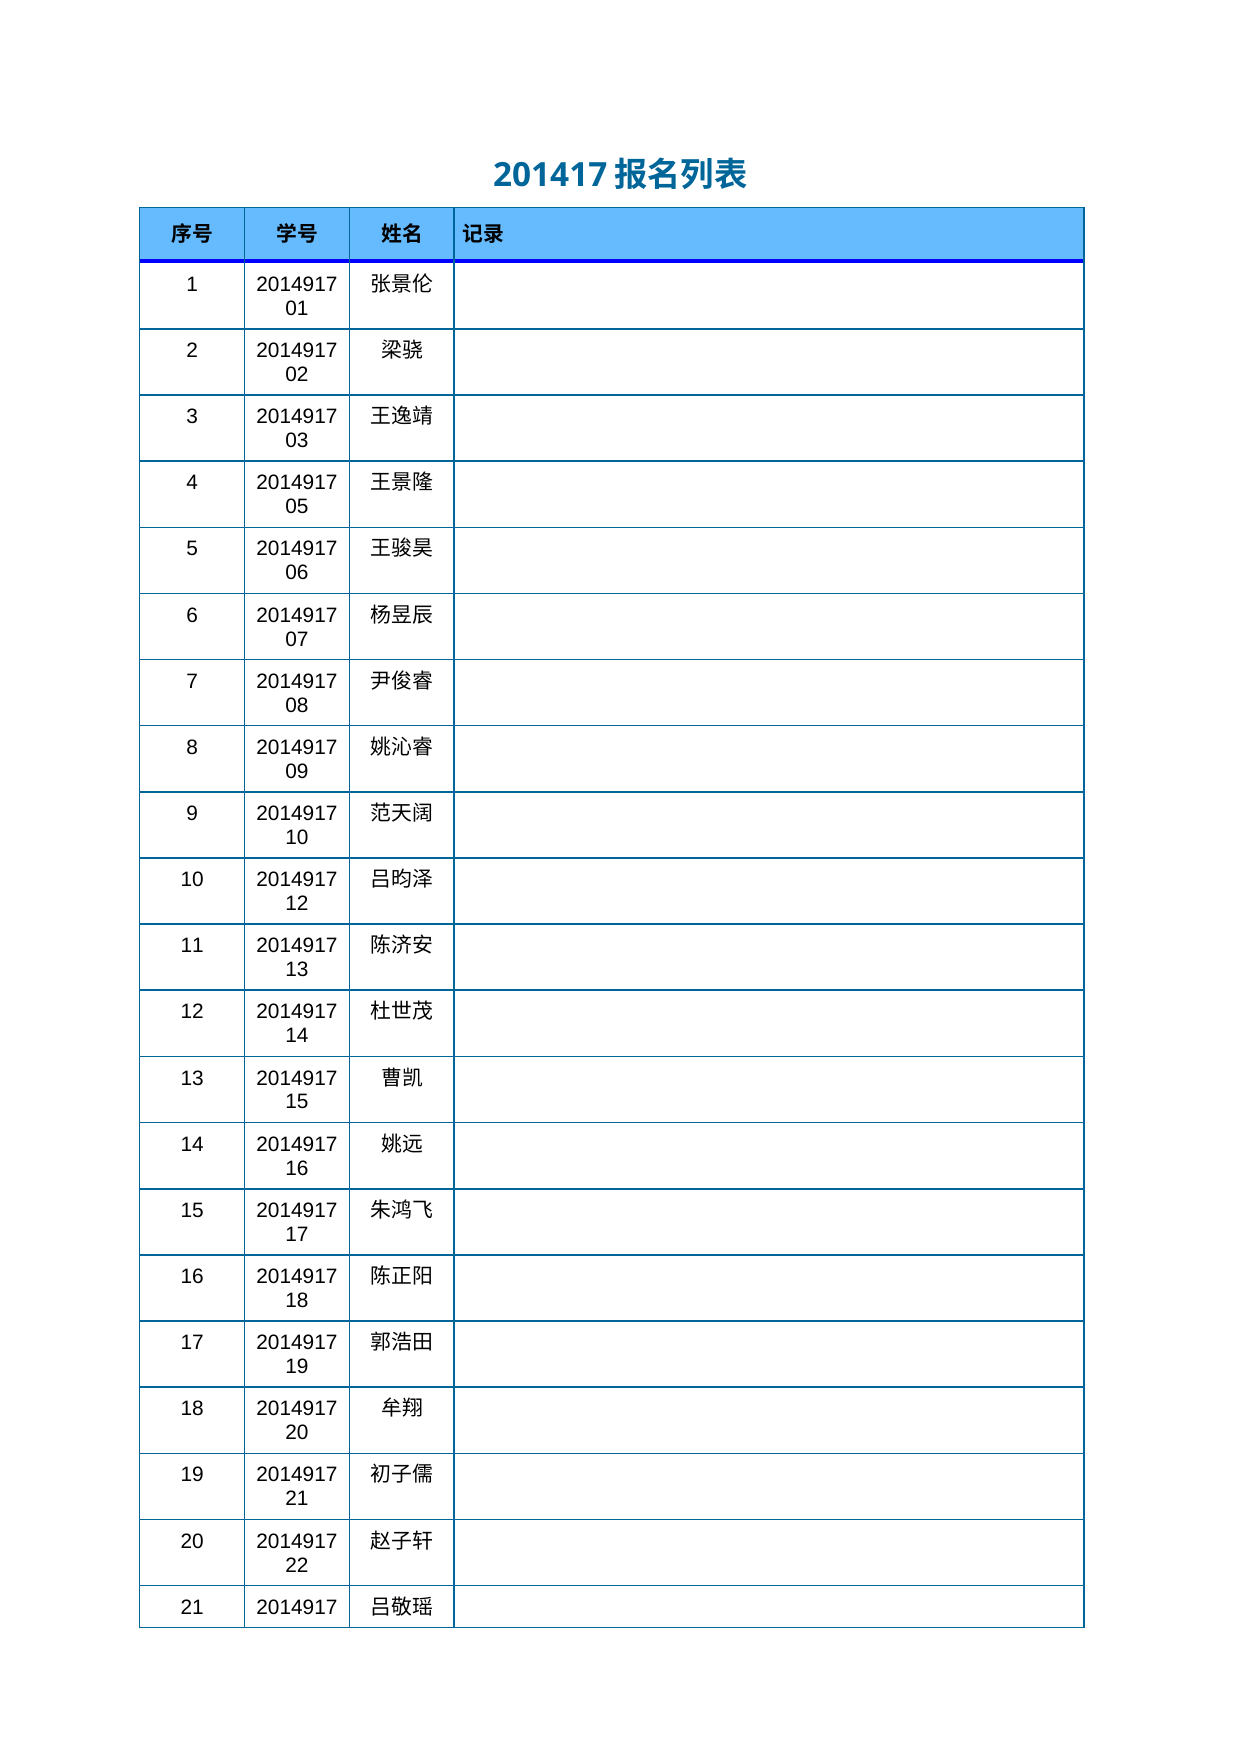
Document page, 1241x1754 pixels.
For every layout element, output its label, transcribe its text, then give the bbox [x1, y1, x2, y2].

table_cell 王骏昊 [350, 528, 453, 592]
table_cell [455, 1322, 1083, 1386]
table_cell 5 [140, 528, 244, 592]
table_cell 10 [140, 859, 244, 923]
table_cell [455, 1123, 1083, 1188]
table_cell 201491706 [245, 528, 349, 592]
table_cell 姚沁睿 [350, 726, 453, 791]
table_cell 陈正阳 [350, 1256, 453, 1320]
table_cell 姚远 [350, 1123, 453, 1188]
table_cell [455, 1454, 1083, 1518]
table_cell 16 [140, 1256, 244, 1320]
table_cell 201491717 [245, 1190, 349, 1254]
table_cell 2 [140, 330, 244, 394]
table_cell 8 [140, 726, 244, 791]
table_cell 朱鸿飞 [350, 1190, 453, 1254]
table_cell [455, 1057, 1083, 1122]
table_cell 吕敬瑶 [350, 1586, 453, 1627]
table_cell [455, 660, 1083, 725]
table_cell 初子儒 [350, 1454, 453, 1518]
table_cell 201491707 [245, 594, 349, 659]
table_cell [455, 1586, 1083, 1627]
table_cell [455, 1388, 1083, 1452]
table_cell 201491708 [245, 660, 349, 725]
table_header 学号 [245, 208, 349, 259]
table_cell 尹俊睿 [350, 660, 453, 725]
table_cell 201491718 [245, 1256, 349, 1320]
table_cell 13 [140, 1057, 244, 1122]
table_cell 201491709 [245, 726, 349, 791]
table_cell 4 [140, 462, 244, 526]
table_cell 王景隆 [350, 462, 453, 526]
table_cell [455, 396, 1083, 460]
table_cell [455, 1190, 1083, 1254]
table_cell 曹凯 [350, 1057, 453, 1122]
table_cell 201491710 [245, 793, 349, 857]
table_cell 19 [140, 1454, 244, 1518]
table_cell [455, 528, 1083, 592]
table_cell [455, 462, 1083, 526]
table_cell 201491721 [245, 1454, 349, 1518]
table_cell 17 [140, 1322, 244, 1386]
table_cell 201491703 [245, 396, 349, 460]
table_cell 吕昀泽 [350, 859, 453, 923]
table_cell 201491712 [245, 859, 349, 923]
table_cell [455, 1520, 1083, 1585]
table_cell 201491722 [245, 1520, 349, 1585]
table_cell 14 [140, 1123, 244, 1188]
table_cell 201491713 [245, 925, 349, 989]
table_cell [455, 991, 1083, 1056]
table_cell 梁骁 [350, 330, 453, 394]
table_header 序号 [140, 208, 244, 259]
table_cell 张景伦 [350, 263, 453, 328]
table_cell 15 [140, 1190, 244, 1254]
table_cell [455, 594, 1083, 659]
table_cell 201491720 [245, 1388, 349, 1452]
table_cell 201491716 [245, 1123, 349, 1188]
table_cell 王逸靖 [350, 396, 453, 460]
table_cell 6 [140, 594, 244, 659]
table_cell 201491719 [245, 1322, 349, 1386]
table_cell 1 [140, 263, 244, 328]
text 201417报名列表 [148, 148, 1092, 196]
table_cell [455, 726, 1083, 791]
table_cell 18 [140, 1388, 244, 1452]
table_cell 201491724 [245, 1586, 349, 1627]
table_cell 陈济安 [350, 925, 453, 989]
table_cell 赵子轩 [350, 1520, 453, 1585]
table_header 姓名 [350, 208, 453, 259]
table_cell 11 [140, 925, 244, 989]
table_cell 范天阔 [350, 793, 453, 857]
table_cell 12 [140, 991, 244, 1056]
table_cell 201491714 [245, 991, 349, 1056]
table_cell [455, 859, 1083, 923]
table_cell 7 [140, 660, 244, 725]
table_cell 杨昱辰 [350, 594, 453, 659]
table_cell 201491701 [245, 263, 349, 328]
table_cell [455, 263, 1083, 328]
table_cell 杜世茂 [350, 991, 453, 1056]
table_header 记录 [455, 208, 1083, 259]
table_cell 201491705 [245, 462, 349, 526]
table_cell 9 [140, 793, 244, 857]
table_cell [455, 925, 1083, 989]
table_cell 郭浩田 [350, 1322, 453, 1386]
table_cell [455, 793, 1083, 857]
table_cell [455, 330, 1083, 394]
table_cell 201491702 [245, 330, 349, 394]
table_cell 3 [140, 396, 244, 460]
table_cell 20 [140, 1520, 244, 1585]
table_cell 21 [140, 1586, 244, 1627]
table_cell 201491715 [245, 1057, 349, 1122]
table_cell 牟翔 [350, 1388, 453, 1452]
table_cell [455, 1256, 1083, 1320]
